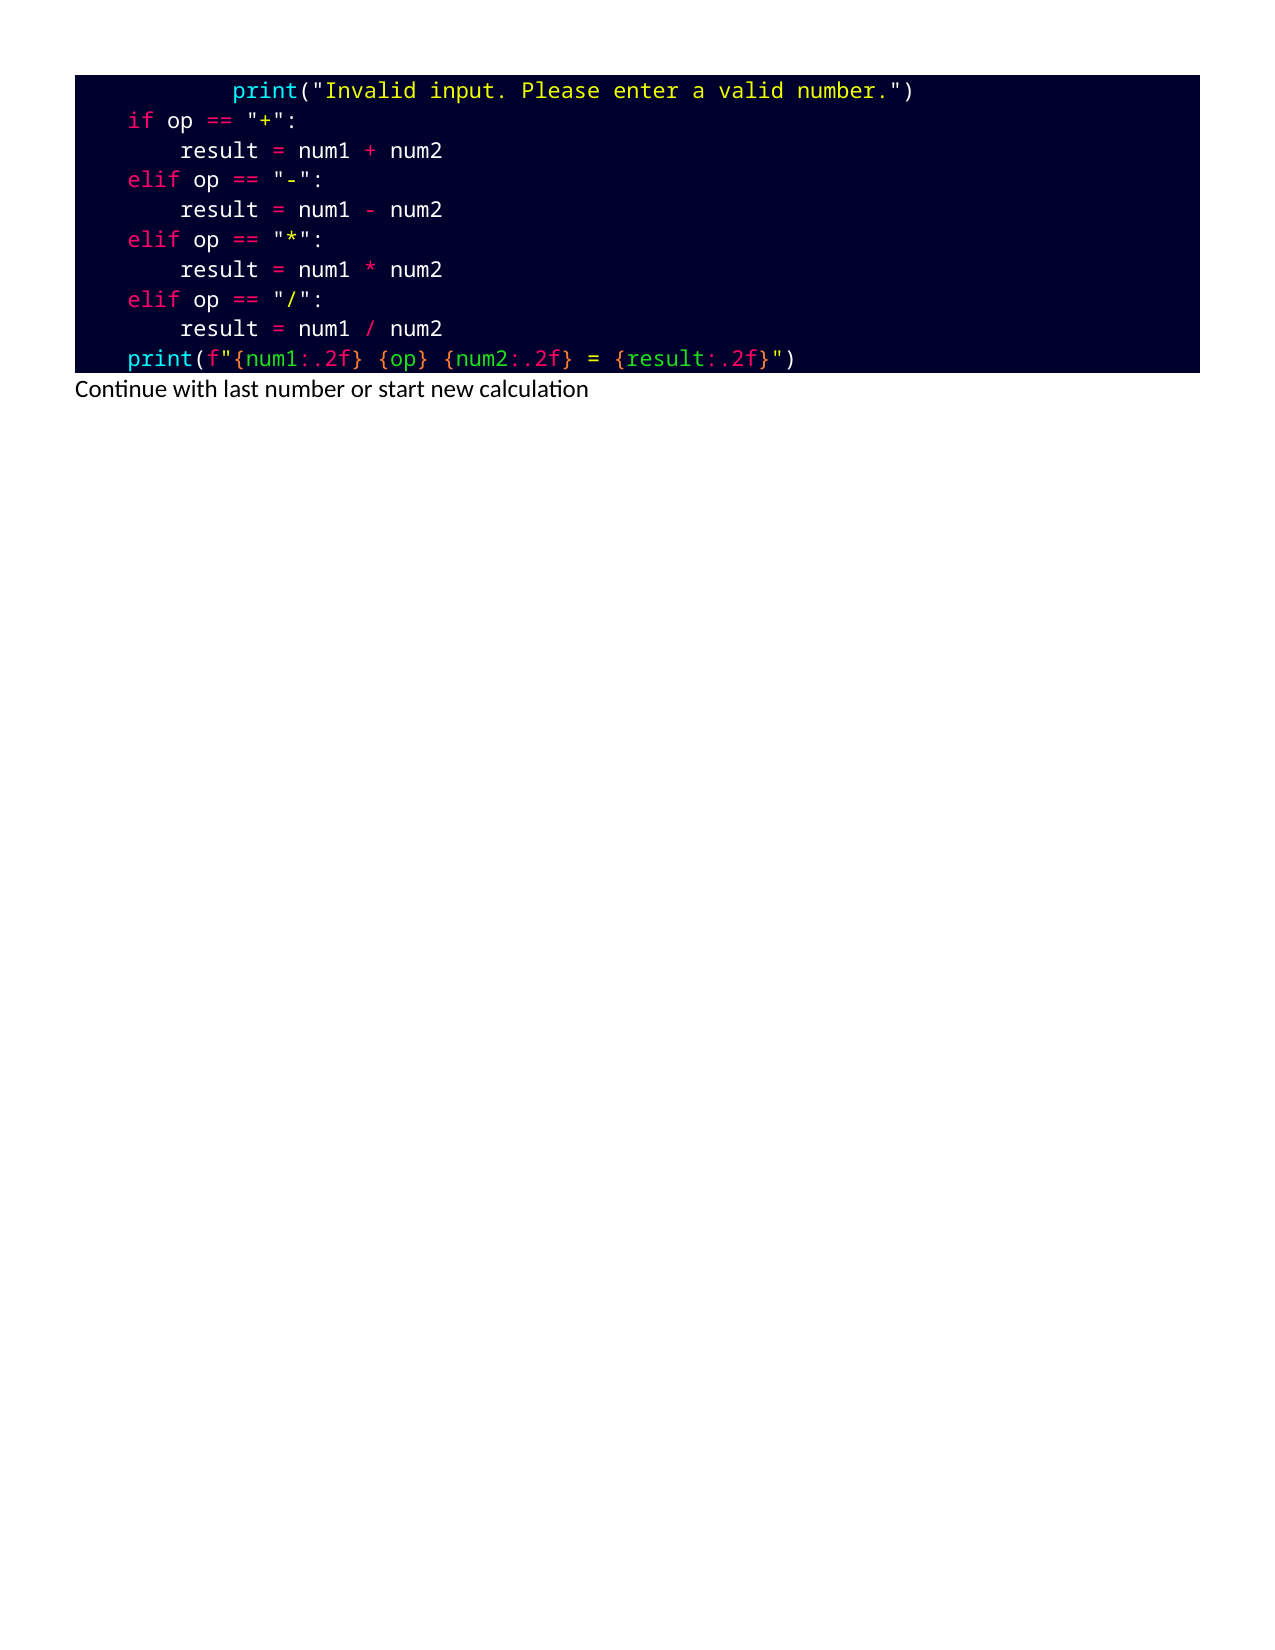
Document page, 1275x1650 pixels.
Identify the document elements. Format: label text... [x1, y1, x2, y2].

text elif op == "-": [75, 164, 1200, 194]
text elif op == "/": [75, 283, 1200, 313]
text elif op == "*": [75, 224, 1200, 254]
text Continue with last number or start new calculation [75, 373, 1200, 403]
text print(f"{num1:.2f} {op} {num2:.2f} = {result:.2f}") [75, 343, 1200, 373]
text result = num1 / num2 [75, 313, 1200, 343]
text print("Invalid input. Please enter a valid number.") [75, 75, 1200, 105]
text result = num1 + num2 [75, 134, 1200, 164]
text result = num1 - num2 [75, 194, 1200, 224]
text if op == "+": [75, 105, 1200, 134]
text result = num1 * num2 [75, 254, 1200, 283]
